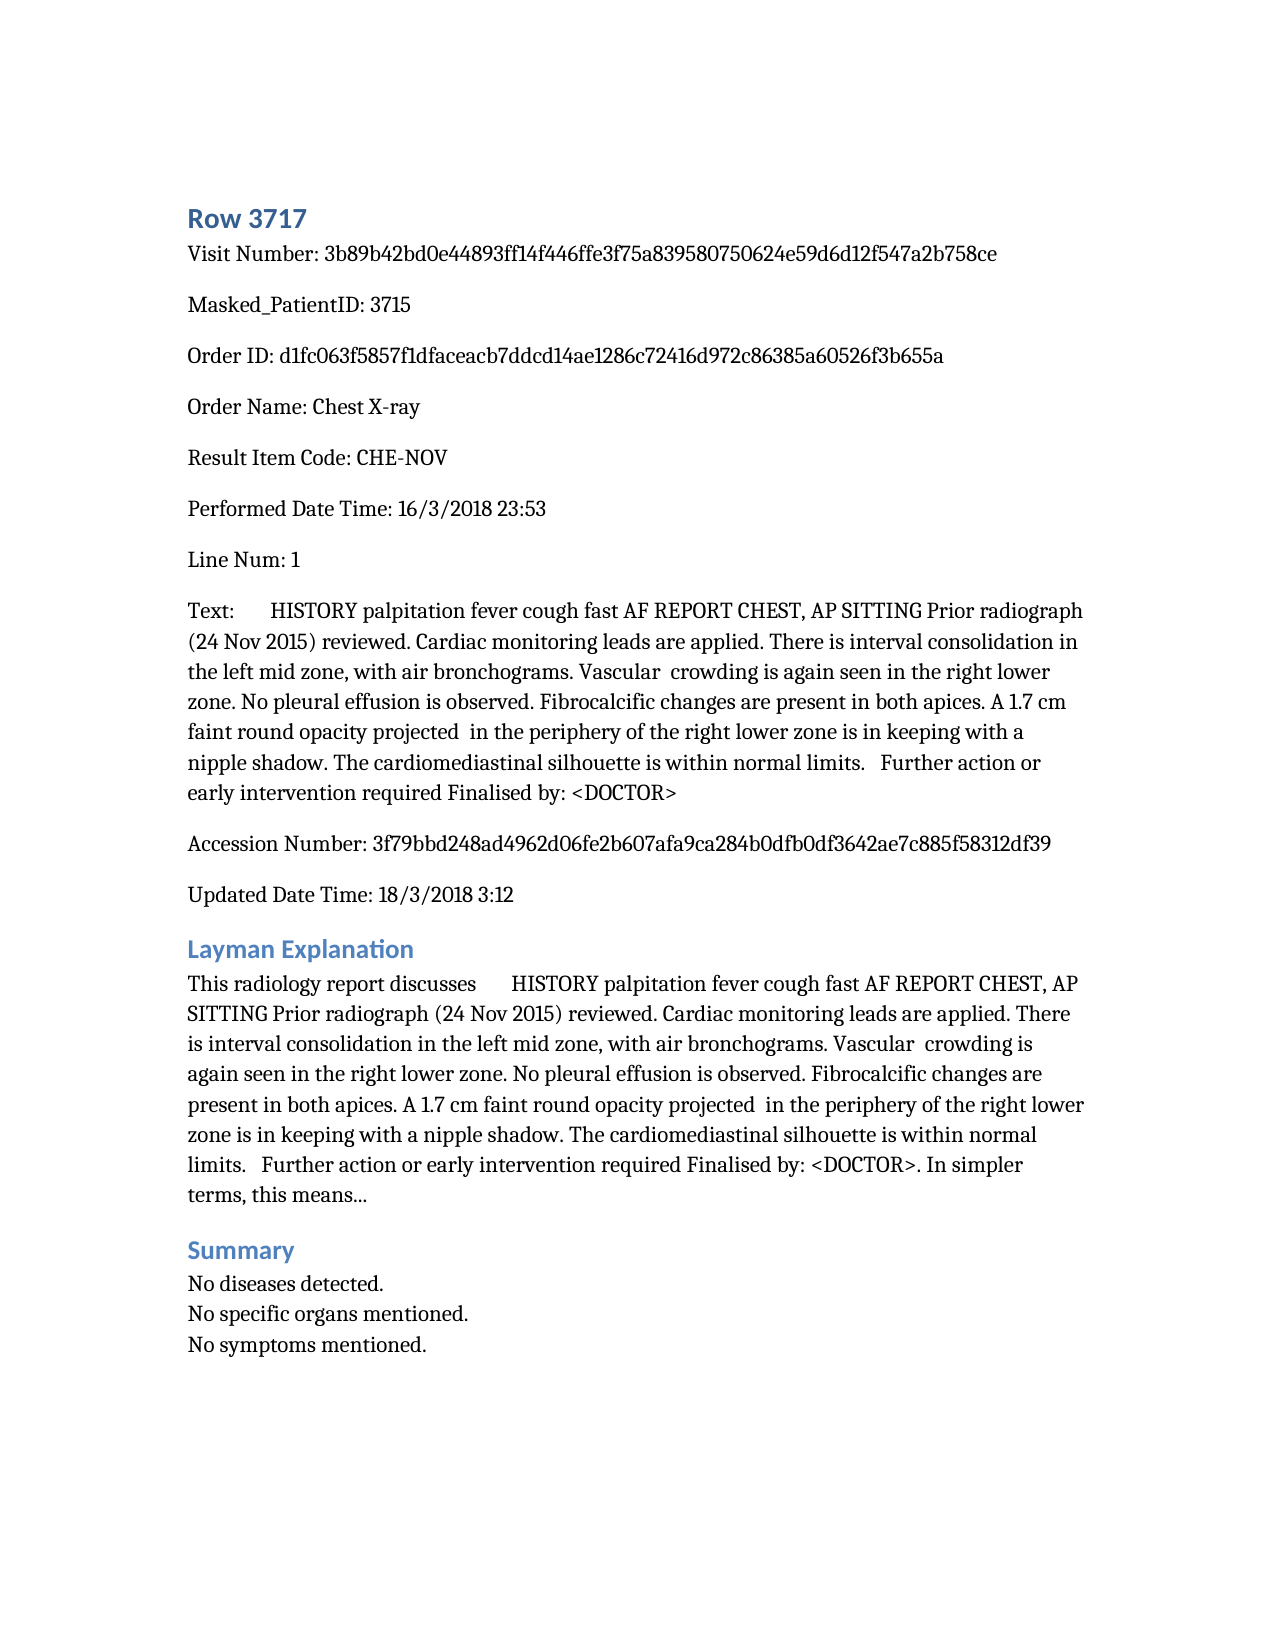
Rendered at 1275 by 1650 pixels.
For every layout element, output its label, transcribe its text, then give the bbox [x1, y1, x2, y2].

subtitle Layman Explanation [187, 933, 1087, 966]
text Text: HISTORY palpitation fever cough fast AF REPORT CHEST, AP SITTING Prior radiograph (24 Nov 2015) reviewed. Cardiac monitoring leads are applied. There is interval consolidation in the left mid zone, with air bronchograms. Vascular crowding is again seen in the right lower zone. No pleural effusion is observed. Fibrocalcific changes are present in both apices. A 1.7 cm faint round opacity projected in the periphery of the right lower zone is in keeping with a nipple shadow. The cardiomediastinal silhouette is within normal limits. Further action or early intervention required Finalised by: <DOCTOR> [187, 598, 1087, 806]
text Accession Number: 3f79bbd248ad4962d06fe2b607afa9ca284b0dfb0df3642ae7c885f58312df39 [187, 831, 1087, 857]
text No diseases detected. No specific organs mentioned. No symptoms mentioned. [187, 1271, 1087, 1358]
text Visit Number: 3b89b42bd0e44893ff14f446ffe3f75a839580750624e59d6d12f547a2b758ce [187, 241, 1087, 267]
text Order Name: Chest X-ray [187, 394, 1087, 420]
text Line Num: 1 [187, 547, 1087, 573]
text Result Item Code: CHE-NOV [187, 445, 1087, 471]
subtitle Summary [187, 1233, 1087, 1266]
text Updated Date Time: 18/3/2018 3:12 [187, 882, 1087, 908]
text This radiology report discusses HISTORY palpitation fever cough fast AF REPORT CHEST, AP SITTING Prior radiograph (24 Nov 2015) reviewed. Cardiac monitoring leads are applied. There is interval consolidation in the left mid zone, with air bronchograms. Vascular crowding is again seen in the right lower zone. No pleural effusion is observed. Fibrocalcific changes are present in both apices. A 1.7 cm faint round opacity projected in the periphery of the right lower zone is in keeping with a nipple shadow. The cardiomediastinal silhouette is within normal limits. Further action or early intervention required Finalised by: <DOCTOR>. In simpler terms, this means... [187, 971, 1087, 1208]
text Performed Date Time: 16/3/2018 23:53 [187, 496, 1087, 522]
text Order ID: d1fc063f5857f1dfaceacb7ddcd14ae1286c72416d972c86385a60526f3b655a [187, 343, 1087, 369]
text Masked_PatientID: 3715 [187, 292, 1087, 318]
subtitle Row 3717 [187, 200, 1087, 236]
